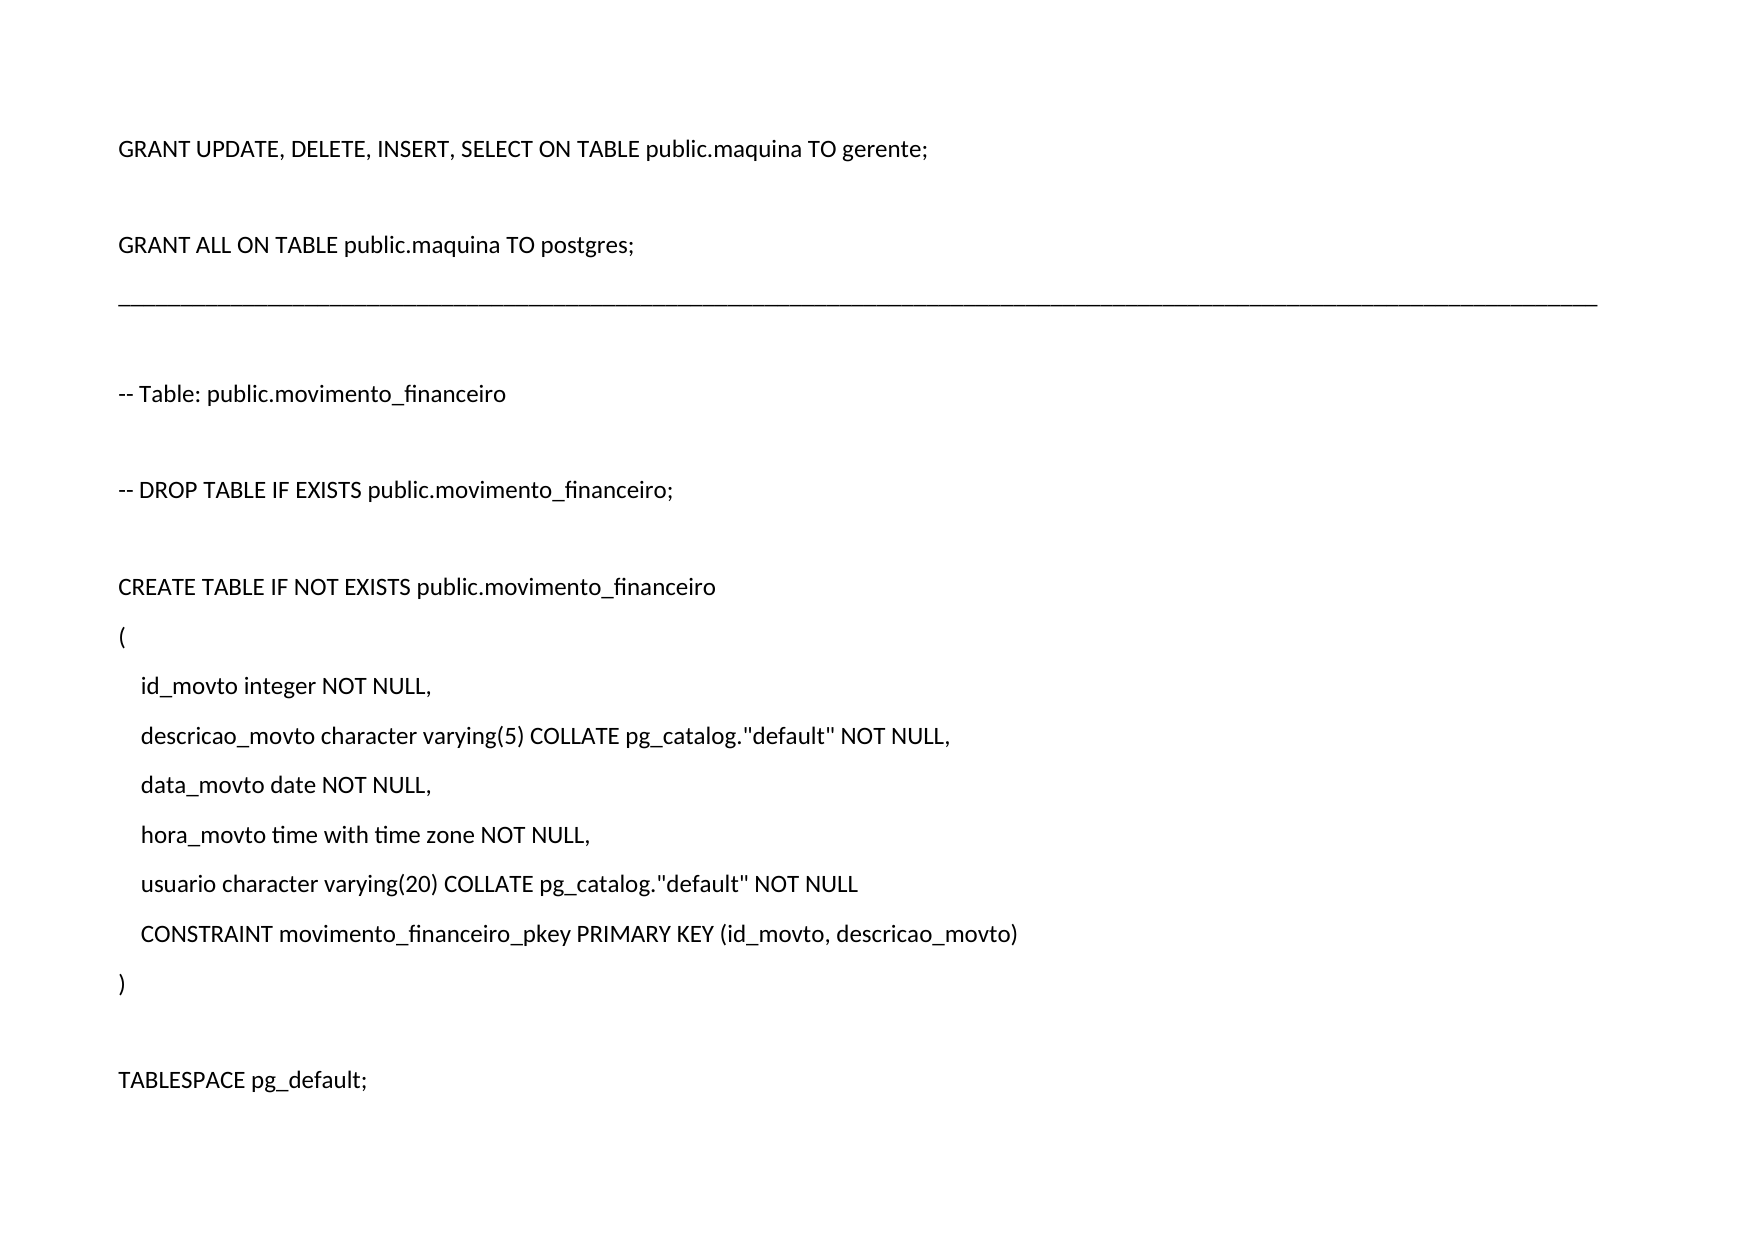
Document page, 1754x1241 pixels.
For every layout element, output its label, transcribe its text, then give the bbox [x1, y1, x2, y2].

text GRANT ALL ON TABLE public.maquina TO postgres; [118, 229, 1606, 260]
text CONSTRAINT movimento_financeiro_pkey PRIMARY KEY (id_movto, descricao_movto) [118, 918, 1606, 949]
text CREATE TABLE IF NOT EXISTS public.movimento_financeiro [118, 571, 1606, 602]
text data_movto date NOT NULL, [118, 769, 1606, 800]
text -- DROP TABLE IF EXISTS public.movimento_financeiro; [118, 475, 1606, 505]
text _______________________________________________________________________________________________________________________ [118, 279, 1606, 309]
text usuario character varying(20) COLLATE pg_catalog."default" NOT NULL [118, 869, 1606, 899]
text id_movto integer NOT NULL, [118, 670, 1606, 701]
text TABLESPACE pg_default; [118, 1064, 1606, 1095]
text hora_movto time with time zone NOT NULL, [118, 819, 1606, 849]
text -- Table: public.movimento_financeiro [118, 378, 1606, 409]
text ( [118, 621, 1606, 651]
text descricao_movto character varying(5) COLLATE pg_catalog."default" NOT NULL, [118, 720, 1606, 750]
text ) [118, 968, 1606, 998]
text GRANT UPDATE, DELETE, INSERT, SELECT ON TABLE public.maquina TO gerente; [118, 133, 1606, 163]
